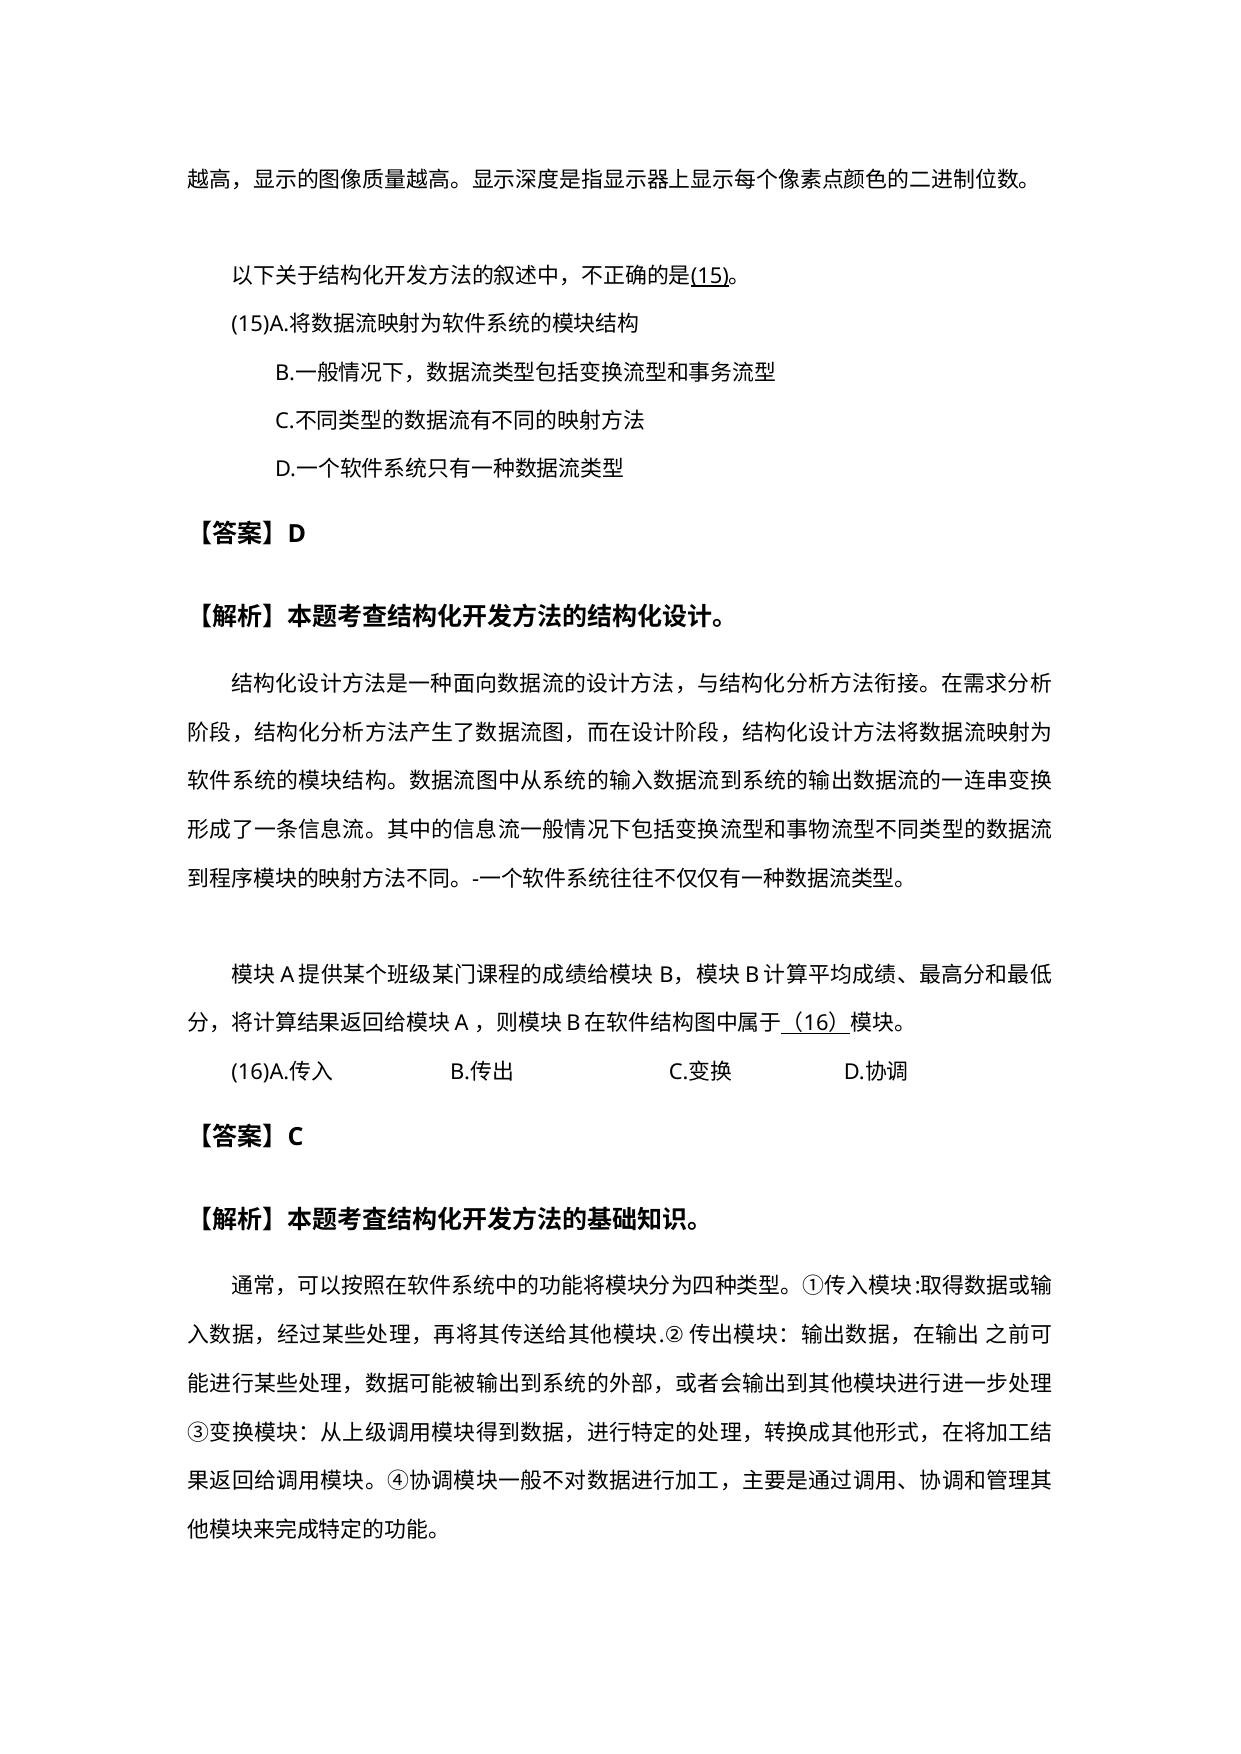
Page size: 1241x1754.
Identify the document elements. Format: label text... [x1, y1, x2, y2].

text 以下关于结构化开发方法的叙述中，不正确的是(15)。 [187, 258, 1053, 290]
text 【答案】C [187, 1102, 1053, 1167]
text 模块A提供某个班级某门课程的成绩给模块B，模块B计算平均成绩、最高分和最低分，将计算结果返回给模块A ，则模块B在软件结构图中属于（16）模块。 [187, 956, 1053, 1038]
text C.不同类型的数据流有不同的映射方法 [231, 403, 1053, 435]
text 【答案】D [187, 499, 1053, 564]
text 通常，可以按照在软件系统中的功能将模块分为四种类型。①传入模块:取得数据或输入数据，经过某些处理，再将其传送给其他模块.②传出模块：输出数据，在输出 之前可能进行某些处理，数据可能被输出到系统的外部，或者会输出到其他模块进行进一步处理。③变换模块：从上级调用模块得到数据，进行特定的处理，转换成其他形式，在将加工结果返回给调用模块。④协调模块一般不对数据进行加工，主要是通过调用、协调和管理其他模块来完成特定的功能。 [187, 1268, 1053, 1544]
text (15)A.将数据流映射为软件系统的模块结构 [187, 306, 1053, 338]
text 【解析】本题考査结构化开发方法的基础知识。 [187, 1185, 1053, 1250]
text 【解析】本题考查结构化开发方法的结构化设计。 [187, 582, 1053, 647]
text 结构化设计方法是一种面向数据流的设计方法，与结构化分析方法衔接。在需求分析阶段，结构化分析方法产生了数据流图，而在设计阶段，结构化设计方法将数据流映射为软件系统的模块结构。数据流图中从系统的输入数据流到系统的输出数据流的一连串变换形成了一条信息流。其中的信息流一般情况下包括变换流型和事物流型不同类型的数据流到程序模块的映射方法不同。-一个软件系统往往不仅仅有一种数据流类型。 [187, 666, 1053, 893]
text B.一般情况下，数据流类型包括变换流型和事务流型 [231, 354, 1053, 387]
text (16)A.传入 B.传出 C.变换 D.协调 [187, 1053, 1053, 1086]
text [187, 162, 1053, 194]
text D.一个软件系统只有一种数据流类型 [231, 451, 1053, 483]
